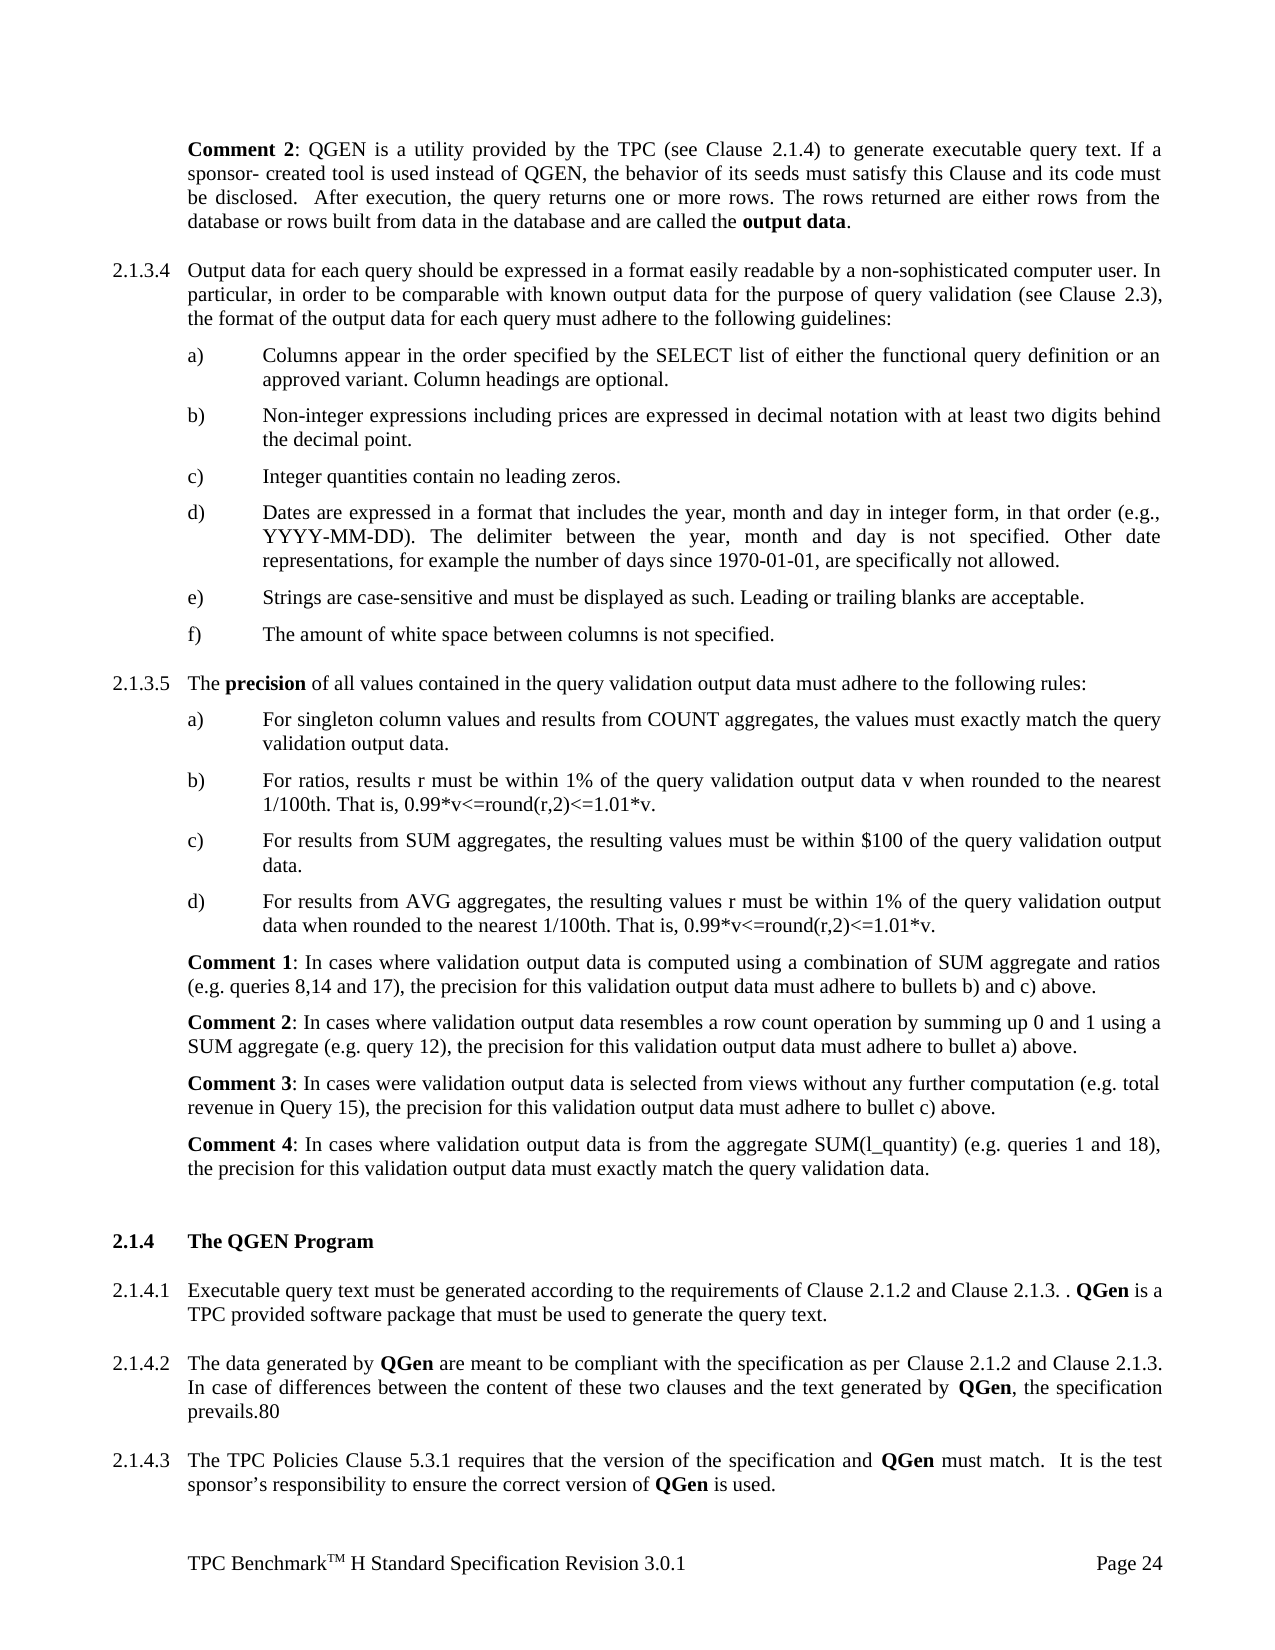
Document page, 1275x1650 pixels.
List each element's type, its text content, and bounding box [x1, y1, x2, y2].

text For ratios, results r must be within 1% of the query validation output data v when rounded to the nearest 1/100th. That is, 0.99*v<=round(r,2)<=1.01*v. [187, 768, 1162, 816]
subtitle The TPC Policies Clause 5.3.1 requires that the version of the specification and QGen must match. It is the test sponsor’s responsibility to ensure the correct version of QGen is used. [112, 1448, 1162, 1496]
text For results from SUM aggregates, the resulting values must be within $100 of the query validation output data. [187, 828, 1162, 877]
list Comment 3: In cases were validation output data is selected from views without any further computation (e.g. total revenue in Query 15), the precision for this validation output data must adhere to bullet c) above. [187, 1071, 1162, 1119]
text The amount of white space between columns is not specified. [187, 622, 1162, 646]
text For results from AVG aggregates, the resulting values r must be within 1% of the query validation output data when rounded to the nearest 1/100th. That is, 0.99*v<=round(r,2)<=1.01*v. [187, 889, 1162, 937]
subtitle Output data for each query should be expressed in a format easily readable by a non-sophisticated computer user. In particular, in order to be comparable with known output data for the purpose of query validation (see Clause 2.3), the format of the output data for each query must adhere to the following guidelines: [112, 258, 1162, 330]
list Comment 1: In cases where validation output data is computed using a combination of SUM aggregate and ratios (e.g. queries 8,14 and 17), the precision for this validation output data must adhere to bullets b) and c) above. [187, 950, 1162, 998]
text Non-integer expressions including prices are expressed in decimal notation with at least two digits behind the decimal point. [187, 403, 1162, 451]
text Dates are expressed in a format that includes the year, month and day in integer form, in that order (e.g., YYYY-MM-DD). The delimiter between the year, month and day is not specified. Other date representations, for example the number of days since 1970-01-01, are specifically not allowed. [187, 500, 1162, 572]
subtitle The precision of all values contained in the query validation output data must adhere to the following rules: [112, 671, 1162, 695]
text Integer quantities contain no leading zeros. [187, 464, 1162, 488]
subtitle Executable query text must be generated according to the requirements of Clause 2.1.2 and Clause 2.1.3. . QGen is a TPC provided software package that must be used to generate the query text. [112, 1278, 1162, 1326]
list Comment 2: In cases where validation output data resembles a row count operation by summing up 0 and 1 using a SUM aggregate (e.g. query 12), the precision for this validation output data must adhere to bullet a) above. [187, 1010, 1162, 1058]
list Comment 4: In cases where validation output data is from the aggregate SUM(l_quantity) (e.g. queries 1 and 18), the precision for this validation output data must exactly match the query validation data. [187, 1132, 1162, 1180]
subtitle The QGEN Program [112, 1229, 1162, 1253]
text Strings are case-sensitive and must be displayed as such. Leading or trailing blanks are acceptable. [187, 585, 1162, 609]
text Comment 2: QGEN is a utility provided by the TPC (see Clause 2.1.4) to generate executable query text. If a sponsor- created tool is used instead of QGEN, the behavior of its seeds must satisfy this Clause and its code must be disclosed. After execution, the query returns one or more rows. The rows returned are either rows from the database or rows built from data in the database and are called the output data. [187, 137, 1162, 233]
list For singleton column values and results from COUNT aggregates, the values must exactly match the query validation output data. [187, 707, 1162, 755]
list Columns appear in the order specified by the SELECT list of either the functional query definition or an approved variant. Column headings are optional. [187, 342, 1162, 391]
subtitle The data generated by QGen are meant to be compliant with the specification as per Clause 2.1.2 and Clause 2.1.3. In case of differences between the content of these two clauses and the text generated by QGen, the specification prevails.88 [112, 1351, 1162, 1423]
